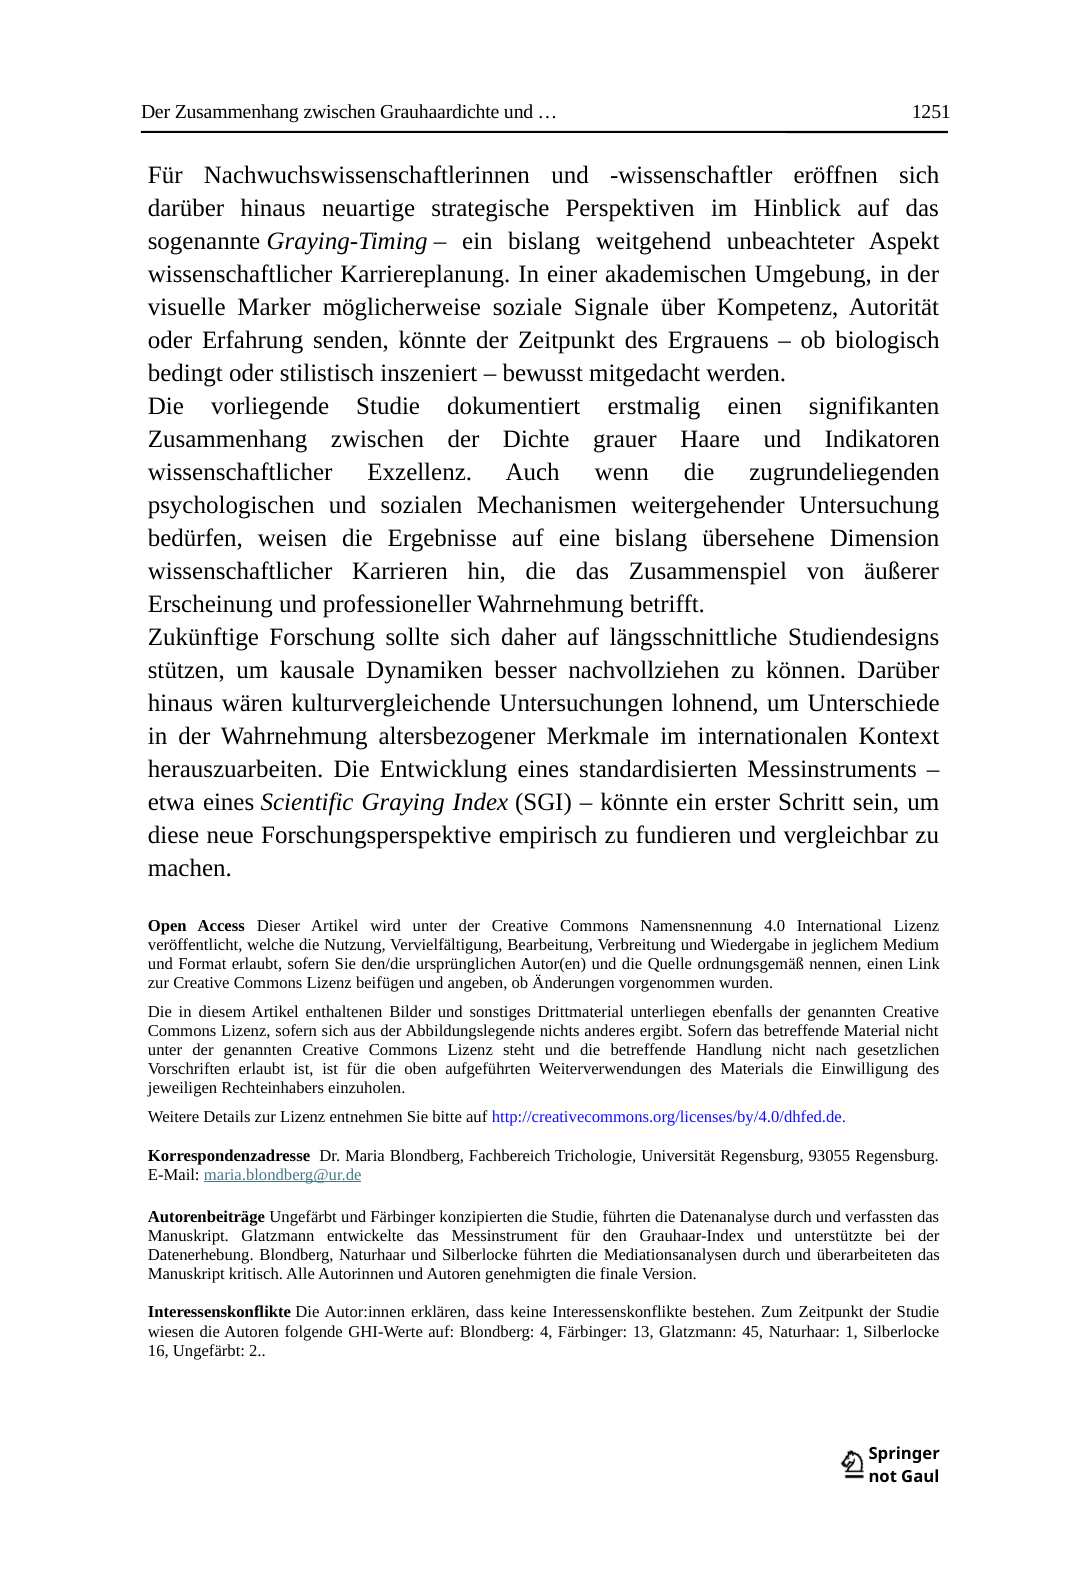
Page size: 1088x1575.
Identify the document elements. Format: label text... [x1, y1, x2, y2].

text Korrespondenzadresse Dr. Maria Blondberg, Fachbereich Trichologie, Universität Regensburg, 93055 Regensburg. E-Mail: maria.blondberg@ur.de [148, 1145, 940, 1184]
text Autorenbeiträge Ungefärbt und Färbinger konzipierten die Studie, führten die Datenanalyse durch und verfassten das Manuskript. Glatzmann entwickelte das Messinstrument für den Grauhaar-Index und unterstützte bei der Datenerhebung. Blondberg, Naturhaar und Silberlocke führten die Mediationsanalysen durch und überarbeiteten das Manuskript kritisch. Alle Autorinnen und Autoren genehmigten die finale Version. [148, 1206, 940, 1283]
text Für Nachwuchswissenschaftlerinnen und -wissenschaftler eröffnen sich darüber hinaus neuartige strategische Perspektiven im Hinblick auf das sogenannte Graying-Timing – ein bislang weitgehend unbeachteter Aspekt wissenschaftlicher Karriereplanung. In einer akademischen Umgebung, in der visuelle Marker möglicherweise soziale Signale über Kompetenz, Autorität oder Erfahrung senden, könnte der Zeitpunkt des Ergrauens – ob biologisch bedingt oder stilistisch inszeniert – bewusst mitgedacht werden. [148, 160, 940, 387]
text Zukünftige Forschung sollte sich daher auf längsschnittliche Studiendesigns stützen, um kausale Dynamiken besser nachvollziehen zu können. Darüber hinaus wären kulturvergleichende Untersuchungen lohnend, um Unterschiede in der Wahrnehmung altersbezogener Merkmale im internationalen Kontext herauszuarbeiten. Die Entwicklung eines standardisierten Messinstruments – etwa eines Scientific Graying Index (SGI) – könnte ein erster Schritt sein, um diese neue Forschungsperspektive empirisch zu fundieren und vergleichbar zu machen. [148, 622, 940, 882]
text Weitere Details zur Lizenz entnehmen Sie bitte auf http://creativecommons.org/licenses/by/4.0/dhfed.de. [148, 1107, 940, 1126]
picture [819, 1419, 961, 1504]
text Open Access Dieser Artikel wird unter der Creative Commons Namensnennung 4.0 International Lizenz veröffentlicht, welche die Nutzung, Vervielfältigung, Bearbeitung, Verbreitung und Wiedergabe in jeglichem Medium und Format erlaubt, sofern Sie den/die ursprünglichen Autor(en) und die Quelle ordnungsgemäß nennen, einen Link zur Creative Commons Lizenz beifügen und angeben, ob Änderungen vorgenommen wurden. [148, 915, 940, 992]
text Die in diesem Artikel enthaltenen Bilder und sonstiges Drittmaterial unterliegen ebenfalls der genannten Creative Commons Lizenz, sofern sich aus der Abbildungslegende nichts anderes ergibt. Sofern das betreffende Material nicht unter der genannten Creative Commons Lizenz steht und die betreffende Handlung nicht nach gesetzlichen Vorschriften erlaubt ist, ist für die oben aufgeführten Weiterverwendungen des Materials die Einwilligung des jeweiligen Rechteinhabers einzuholen. [148, 1002, 940, 1097]
text Die vorliegende Studie dokumentiert erstmalig einen signifikanten Zusammenhang zwischen der Dichte grauer Haare und Indikatoren wissenschaftlicher Exzellenz. Auch wenn die zugrundeliegenden psychologischen und sozialen Mechanismen weitergehender Untersuchung bedürfen, weisen die Ergebnisse auf eine bislang übersehene Dimension wissenschaftlicher Karrieren hin, die das Zusammenspiel von äußerer Erscheinung und professioneller Wahrnehmung betrifft. [148, 391, 940, 618]
text Interessenskonflikte Die Autor:innen erklären, dass keine Interessenskonflikte bestehen. Zum Zeitpunkt der Studie wiesen die Autoren folgende GHI-Werte auf: Blondberg: 4, Färbinger: 13, Glatzmann: 45, Naturhaar: 1, Silberlocke 16, Ungefärbt: 2.. [148, 1302, 940, 1360]
